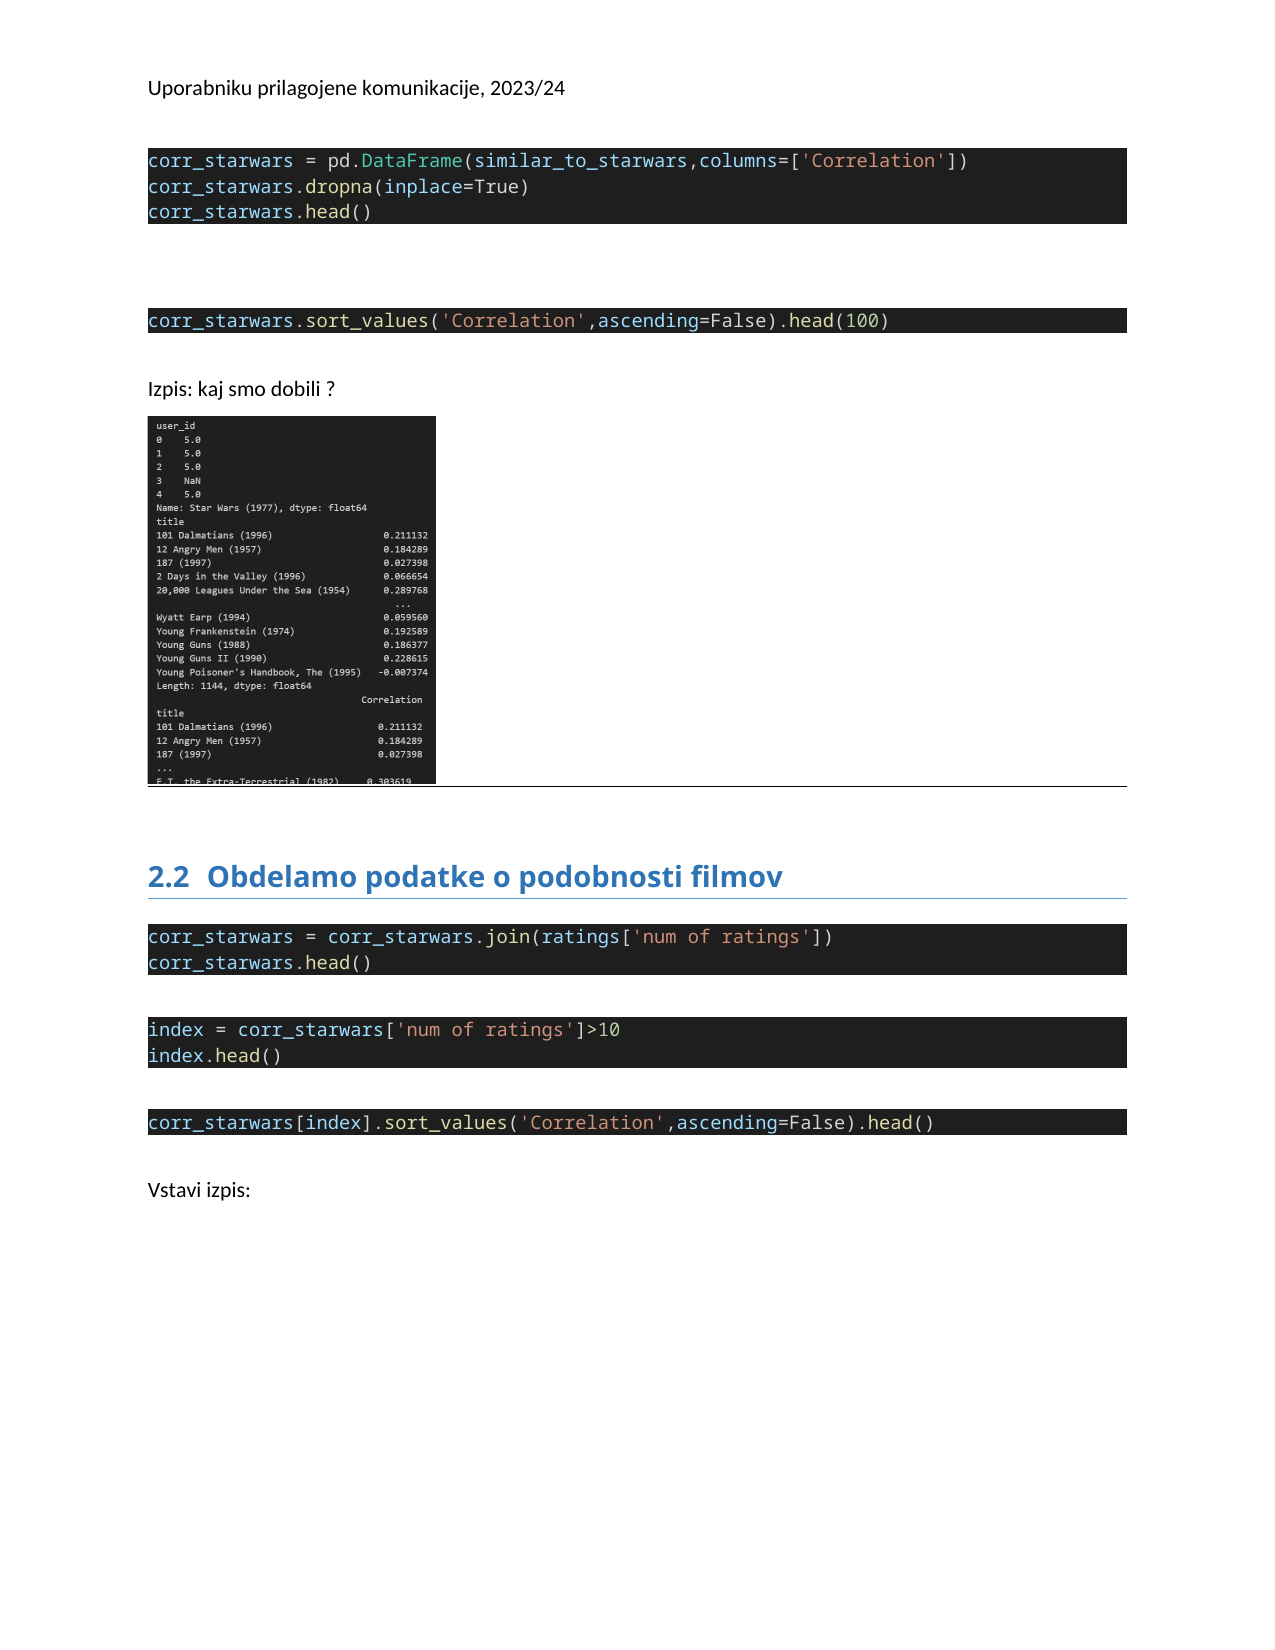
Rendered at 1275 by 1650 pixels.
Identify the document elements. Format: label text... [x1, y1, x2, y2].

text corr_starwars[index].sort_values('Correlation',ascending=False).head() [148, 1109, 1127, 1135]
text Izpis: kaj smo dobili ? [148, 375, 1127, 402]
text index = corr_starwars['num of ratings']>10 [148, 1017, 1127, 1042]
text corr_starwars.head() [148, 949, 1127, 975]
text Vstavi izpis: [148, 1177, 1127, 1203]
text corr_starwars.sort_values('Correlation',ascending=False).head(100) [148, 308, 1127, 333]
text index.head() [148, 1042, 1127, 1068]
text corr_starwars = pd.DataFrame(similar_to_starwars,columns=['Correlation']) [148, 148, 1127, 173]
subtitle Obdelamo podatke o podobnosti filmov [148, 856, 1127, 898]
text corr_starwars.dropna(inplace=True) [148, 173, 1127, 199]
text corr_starwars.head() [148, 199, 1127, 224]
picture [147, 416, 436, 784]
text corr_starwars = corr_starwars.join(ratings['num of ratings']) [148, 924, 1127, 949]
